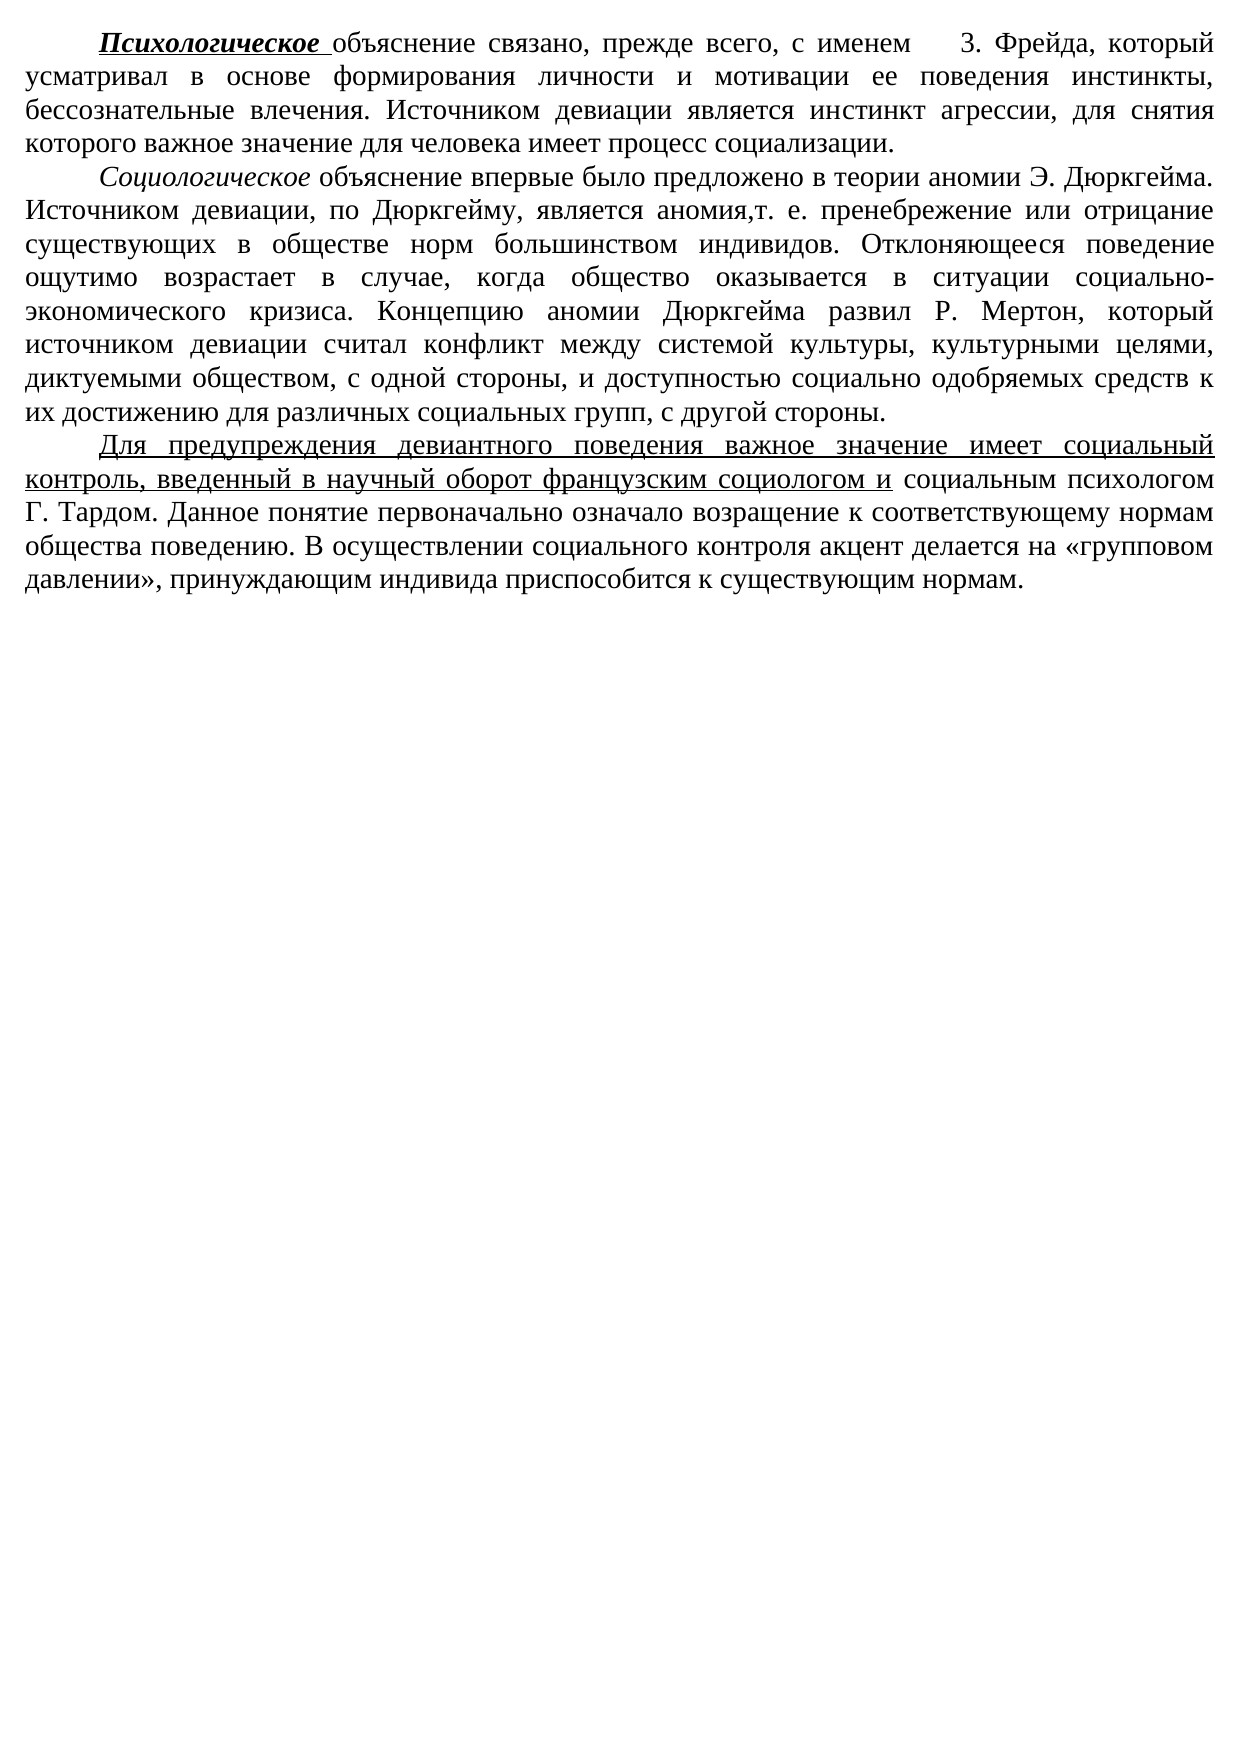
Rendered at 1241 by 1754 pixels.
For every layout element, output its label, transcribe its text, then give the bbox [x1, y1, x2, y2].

text Психологическое объяснение связано, прежде всего, с именем 3. Фрейда, который усматривал в основе формирования личности и мотивации ее поведения инстинкты, бессознательные влечения. Источником девиации является инстинкт агрессии, для снятия которого важное значение для человека имеет процесс социализации. [25, 25, 1215, 159]
text Социологическое объяснение впервые было предложено в теории аномии Э. Дюркгейма. Источником девиации, по Дюркгейму, является аномия,т. е. пренебрежение или отрицание существующих в обществе норм большинством индивидов. Отклоняющееся поведение ощутимо возрастает в случае, когда общество оказывается в ситуации социально-экономического кризиса. Концепцию аномии Дюркгейма развил Р. Мертон, который источником девиации считал конфликт между системой культуры, культурными целями, диктуемыми обществом, с одной стороны, и доступностью социально одобряемых средств к их достижению для различных социальных групп, с другой стороны. [25, 159, 1215, 427]
text Для предупреждения девиантного поведения важное значение имеет социальный контроль, введенный в научный оборот французским социологом и социальным психологом Г. Тардом. Данное понятие первоначально означало возращение к соответствующему нормам общества поведению. В осуществлении социального контроля акцент делается на «групповом давлении», принуждающим индивида приспособится к существующим нормам. [25, 427, 1215, 595]
